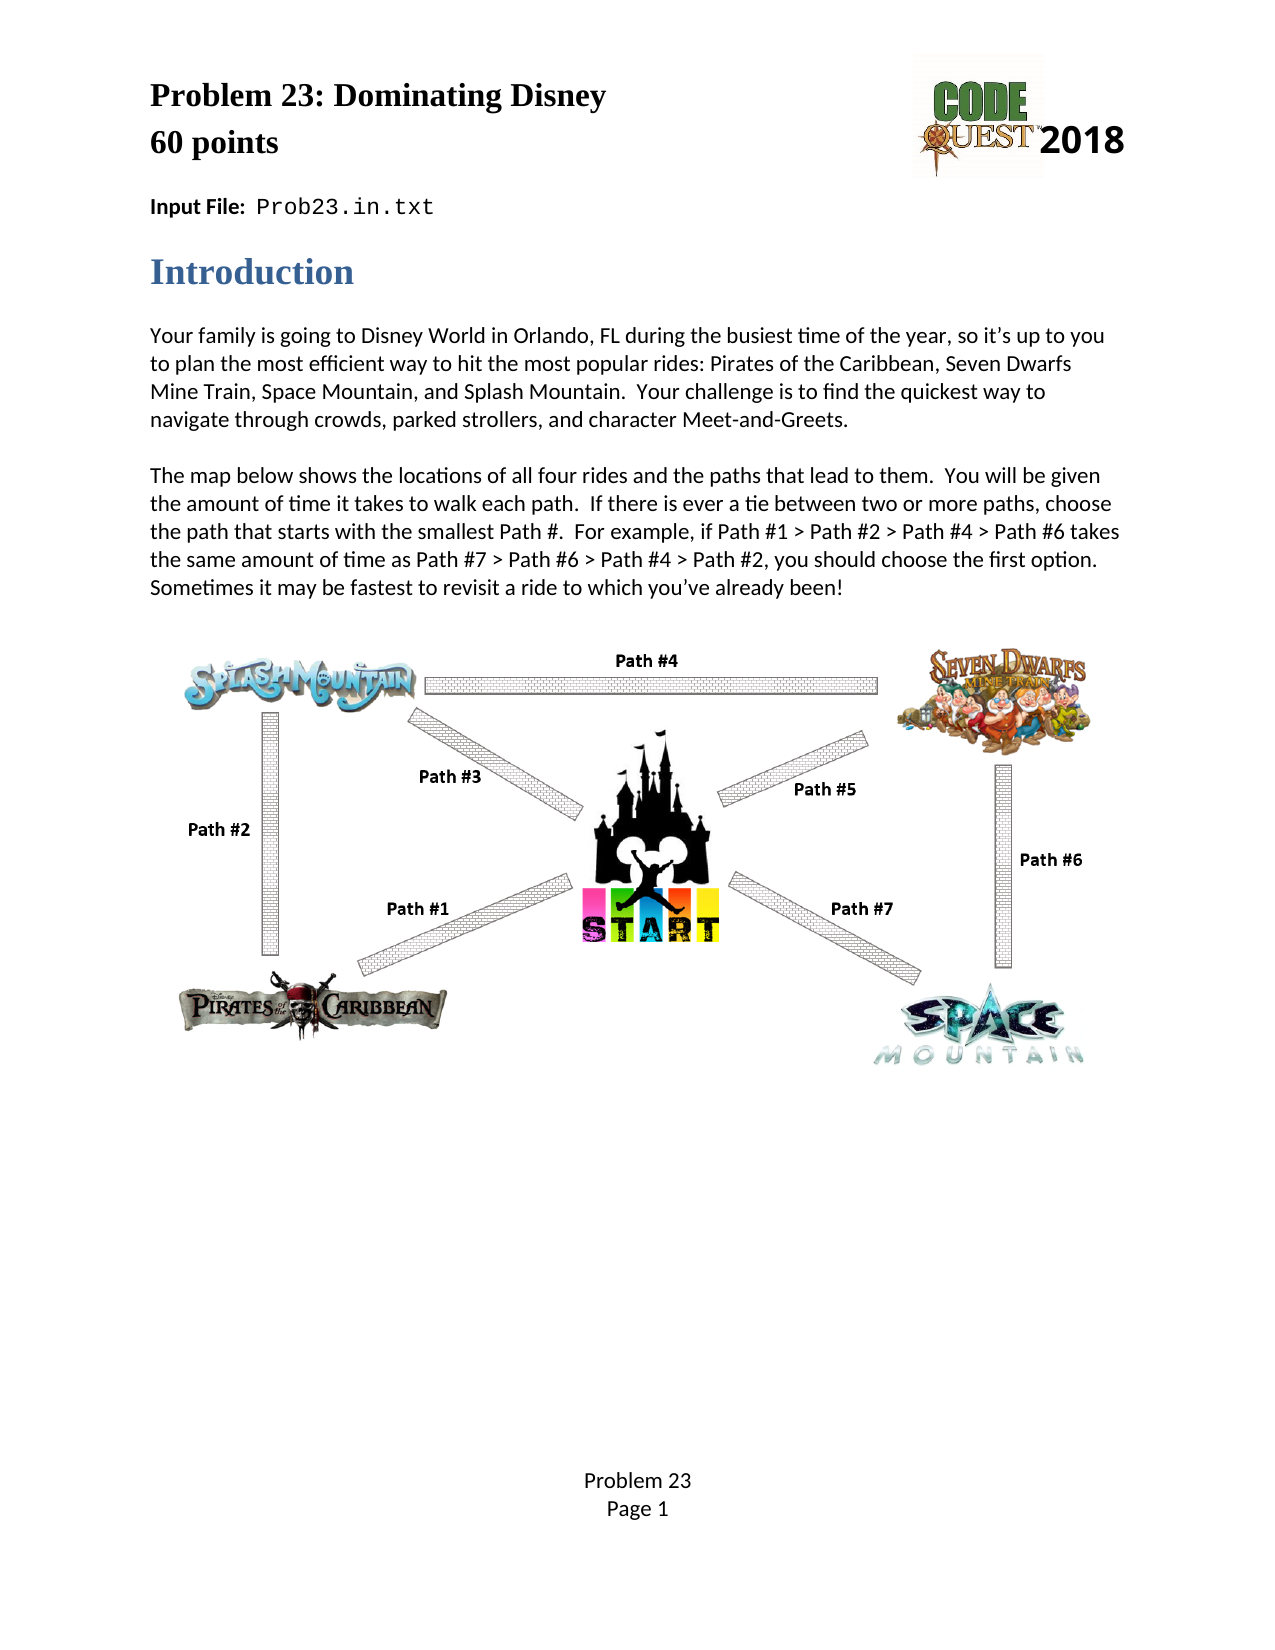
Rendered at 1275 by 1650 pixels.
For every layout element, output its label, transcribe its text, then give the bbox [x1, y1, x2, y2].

picture [912, 53, 1045, 178]
picture [150, 601, 1125, 1101]
text Input File: Prob23.in.txt [150, 192, 1125, 222]
text Your family is going to Disney World in Orlando, FL during the busiest time of the year, so it’s up to you to plan the most efficient way to hit the most popular rides: Pirates of the Caribbean, Seven Dwarfs Mine Train, Space Mountain, and Splash Mountain. Your challenge is to find the quickest way to navigate through crowds, parked strollers, and character Meet-and-Greets. [150, 321, 1125, 433]
text Introduction [150, 249, 1125, 293]
text The map below shows the locations of all four rides and the paths that lead to them. You will be given the amount of time it takes to walk each path. If there is ever a tie between two or more paths, choose the path that starts with the smallest Path #. For example, if Path #1 > Path #2 > Path #4 > Path #6 takes the same amount of time as Path #7 > Path #6 > Path #4 > Path #2, you should choose the first option. Sometimes it may be fastest to revisit a ride to which you’ve already been! [150, 461, 1125, 601]
